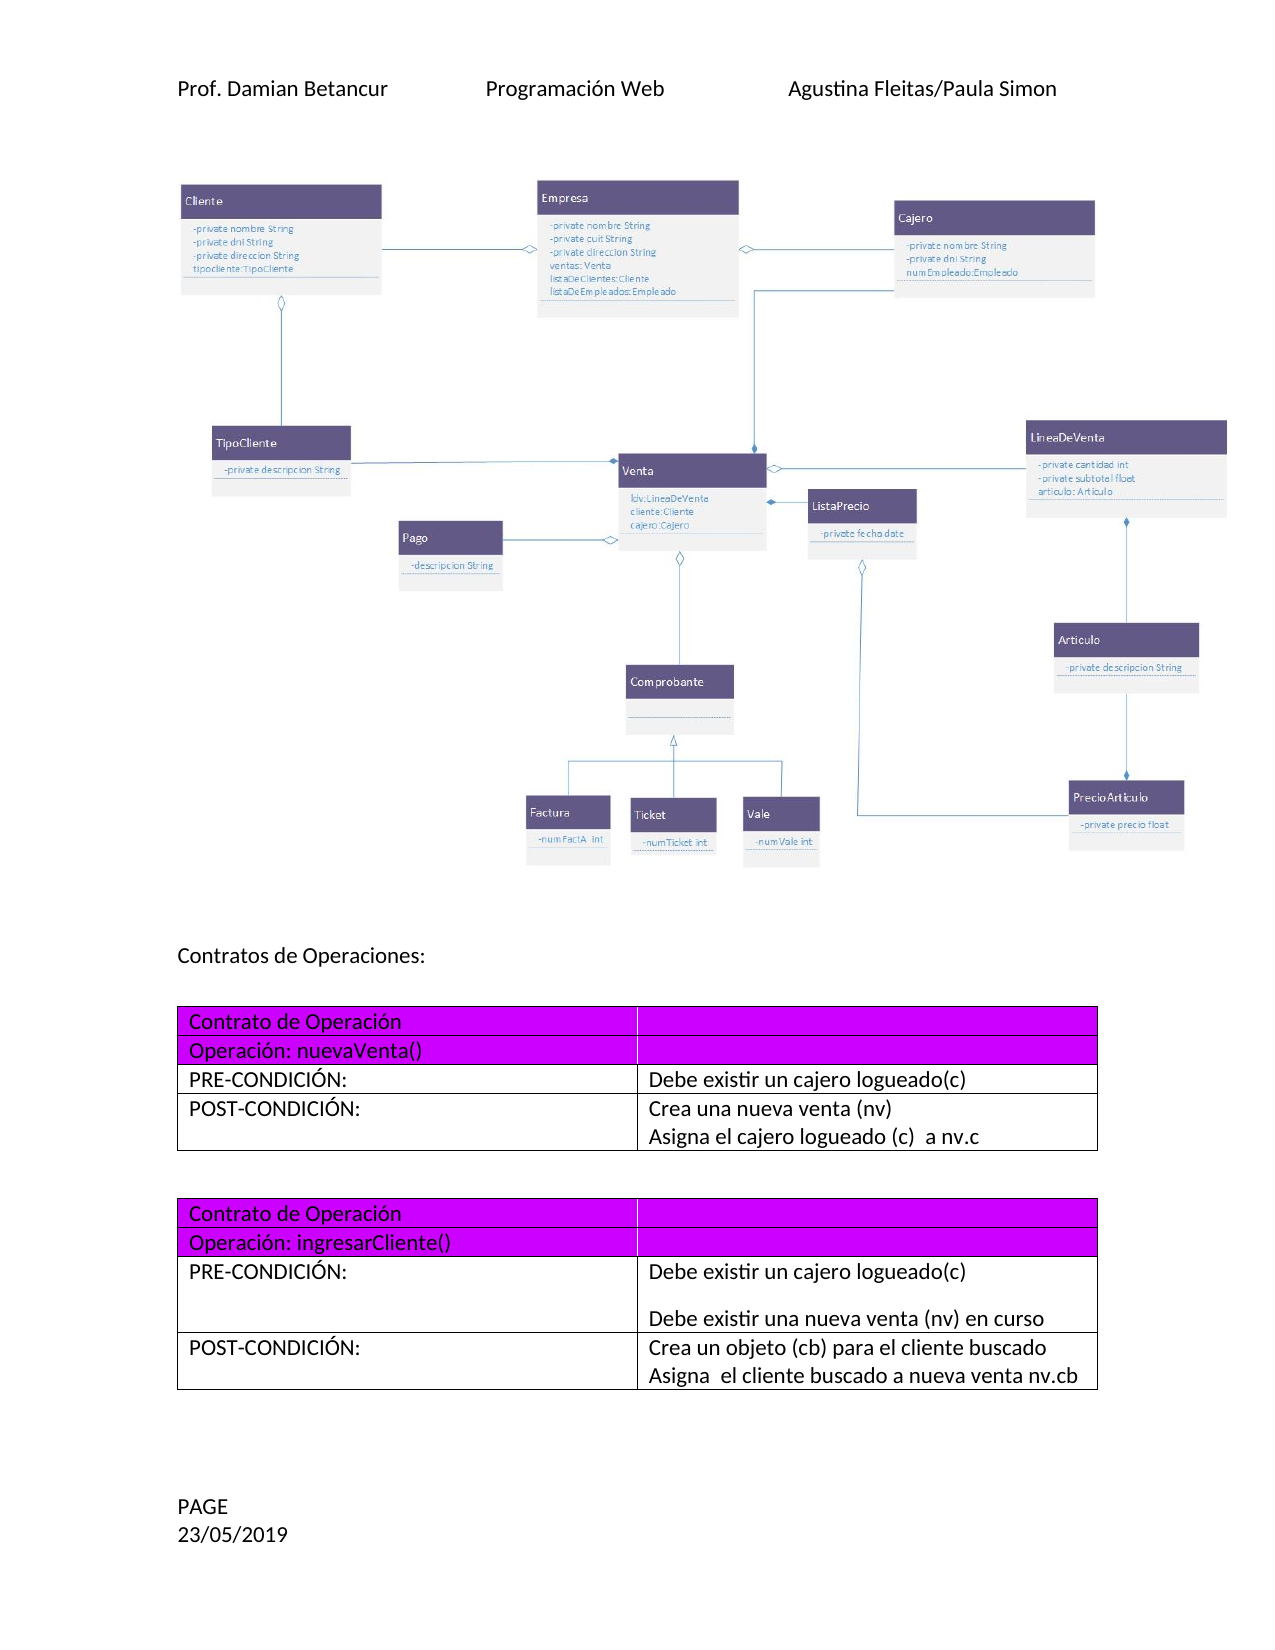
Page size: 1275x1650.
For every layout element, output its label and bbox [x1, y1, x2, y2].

picture [177, 179, 1228, 868]
table_cell [178, 1333, 637, 1389]
table_header [178, 1199, 637, 1227]
table_cell [638, 1065, 1097, 1093]
table_cell [638, 1094, 1097, 1150]
table_header [178, 1007, 637, 1035]
table_cell [638, 1228, 1097, 1256]
table_cell [178, 1036, 637, 1064]
table_header [638, 1199, 1097, 1227]
table_cell [178, 1065, 637, 1093]
table_cell [178, 1228, 637, 1256]
table_cell [638, 1257, 1097, 1332]
table_header [638, 1007, 1097, 1035]
table_cell [638, 1333, 1097, 1389]
table_cell [638, 1036, 1097, 1064]
table_cell [178, 1257, 637, 1332]
table_cell [178, 1094, 637, 1150]
